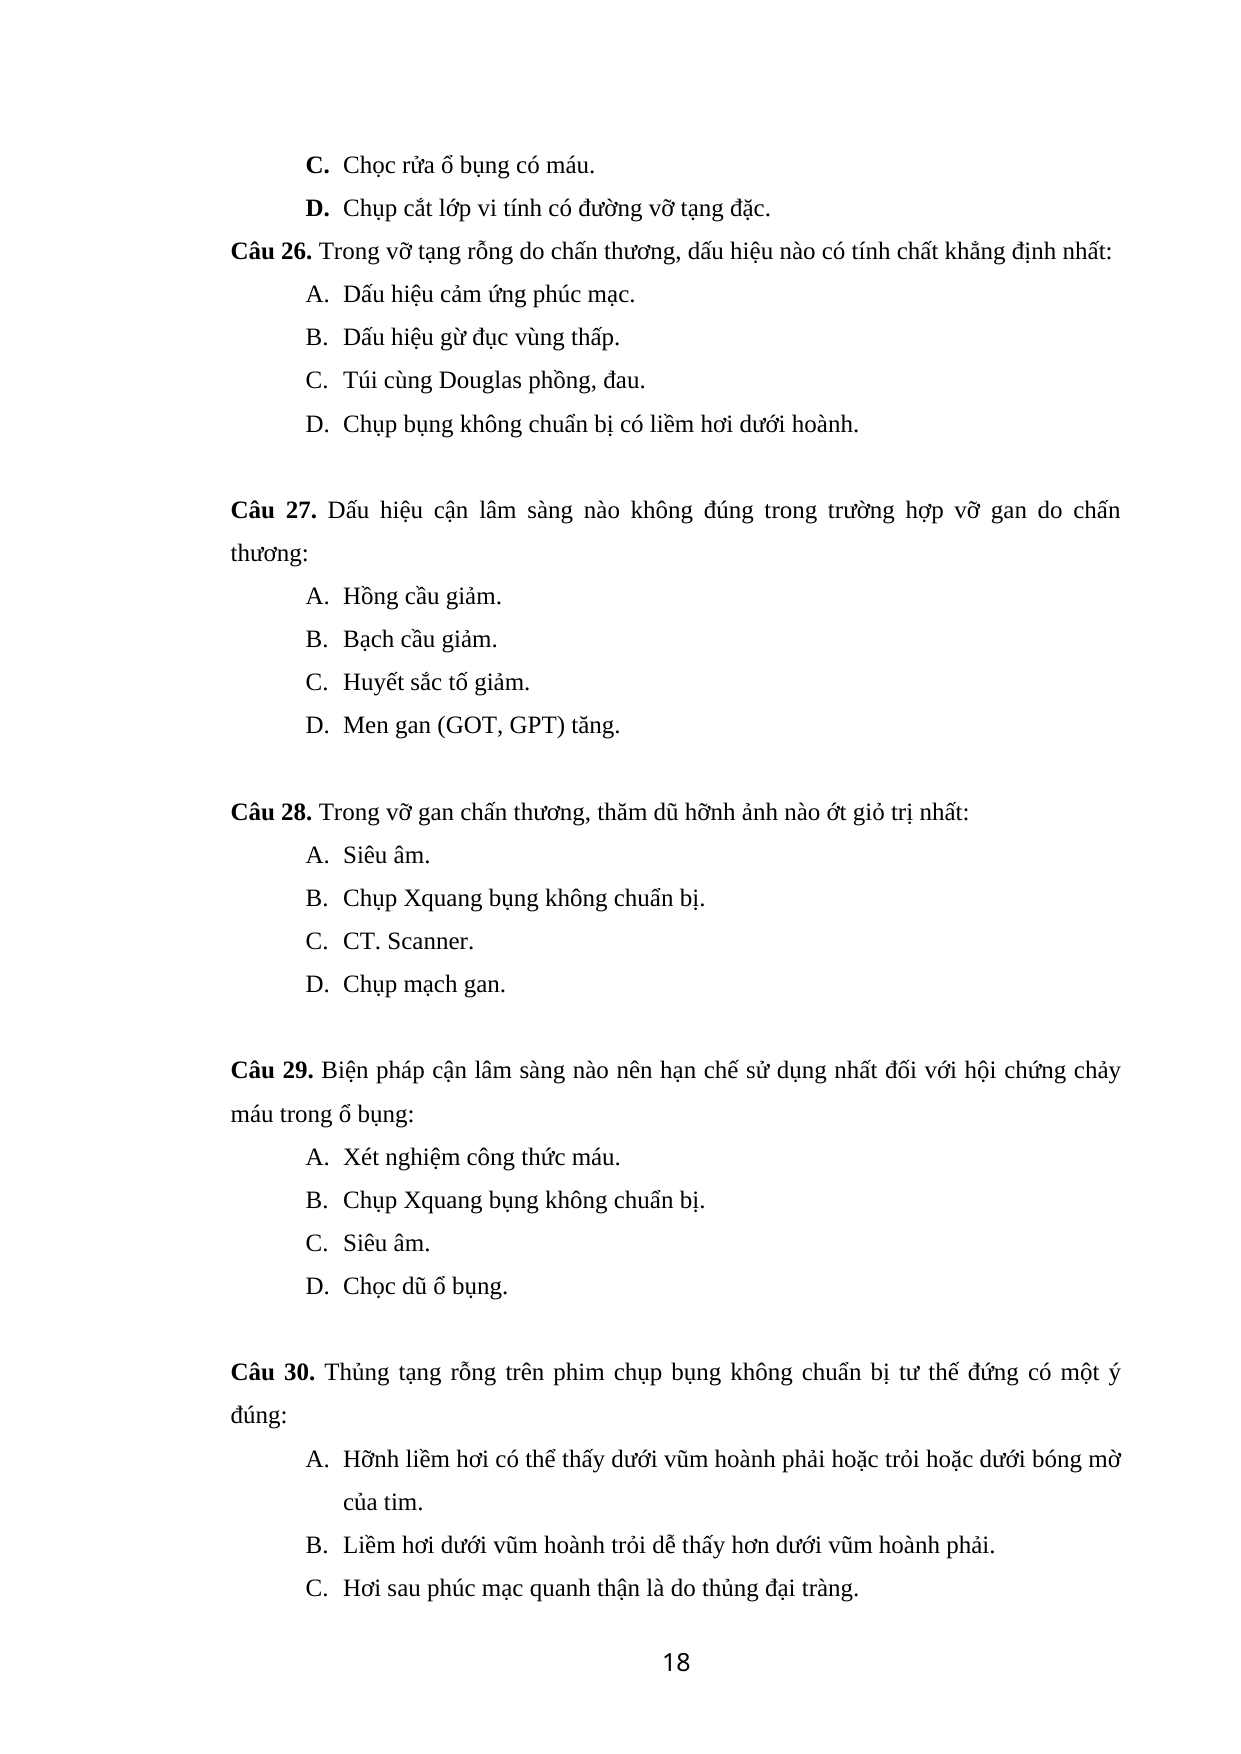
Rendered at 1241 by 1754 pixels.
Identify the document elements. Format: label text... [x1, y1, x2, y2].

list Siêu âm. [305, 1228, 1122, 1257]
text Câu 29. Biện pháp cận lâm sàng nào nên hạn chế sử dụng nhất đối với hội chứng chảy máu trong ổ bụng: [230, 1056, 1122, 1127]
list Chụp bụng không chuẩn bị có liềm hơi dưới hoành. [305, 409, 1122, 437]
list Chụp mạch gan. [305, 969, 1122, 998]
list Túi cùng Douglas phồng, đau. [305, 366, 1122, 394]
list Huyết sắc tố giảm. [305, 667, 1122, 696]
list Hỡnh liềm hơi có thể thấy dưới vũm hoành phải hoặc trỏi hoặc dưới bóng mờ của tim. [305, 1444, 1122, 1516]
list Chụp Xquang bụng không chuẩn bị. [305, 883, 1122, 912]
text Câu 30. Thủng tạng rỗng trên phim chụp bụng không chuẩn bị tư thế đứng có một ý đúng: [230, 1357, 1122, 1429]
text Câu 28. Trong vỡ gan chấn thương, thăm dũ hỡnh ảnh nào ớt giỏ trị nhất: [230, 797, 1122, 826]
text Câu 27. Dấu hiệu cận lâm sàng nào không đúng trong trường hợp vỡ gan do chấn thương: [230, 495, 1122, 567]
list Liềm hơi dưới vũm hoành trỏi dễ thấy hơn dưới vũm hoành phải. [305, 1530, 1122, 1559]
list Bạch cầu giảm. [305, 624, 1122, 653]
list Chọc rửa ổ bụng có máu. [305, 150, 1122, 179]
list Men gan (GOT, GPT) tăng. [305, 711, 1122, 739]
list Hơi sau phúc mạc quanh thận là do thủng đại tràng. [305, 1573, 1122, 1602]
list Siêu âm. [305, 840, 1122, 869]
text Câu 26. Trong vỡ tạng rỗng do chấn thương, dấu hiệu nào có tính chất khẳng định nhất: [230, 236, 1122, 265]
list Chọc dũ ổ bụng. [305, 1271, 1122, 1300]
list Dấu hiệu gừ đục vùng thấp. [305, 322, 1122, 351]
list Dấu hiệu cảm ứng phúc mạc. [305, 279, 1122, 308]
list Chụp Xquang bụng không chuẩn bị. [305, 1185, 1122, 1214]
list CT. Scanner. [305, 926, 1122, 955]
list Xét nghiệm công thức máu. [305, 1142, 1122, 1171]
list Hồng cầu giảm. [305, 581, 1122, 610]
list Chụp cắt lớp vi tính có đường vỡ tạng đặc. [305, 193, 1122, 222]
